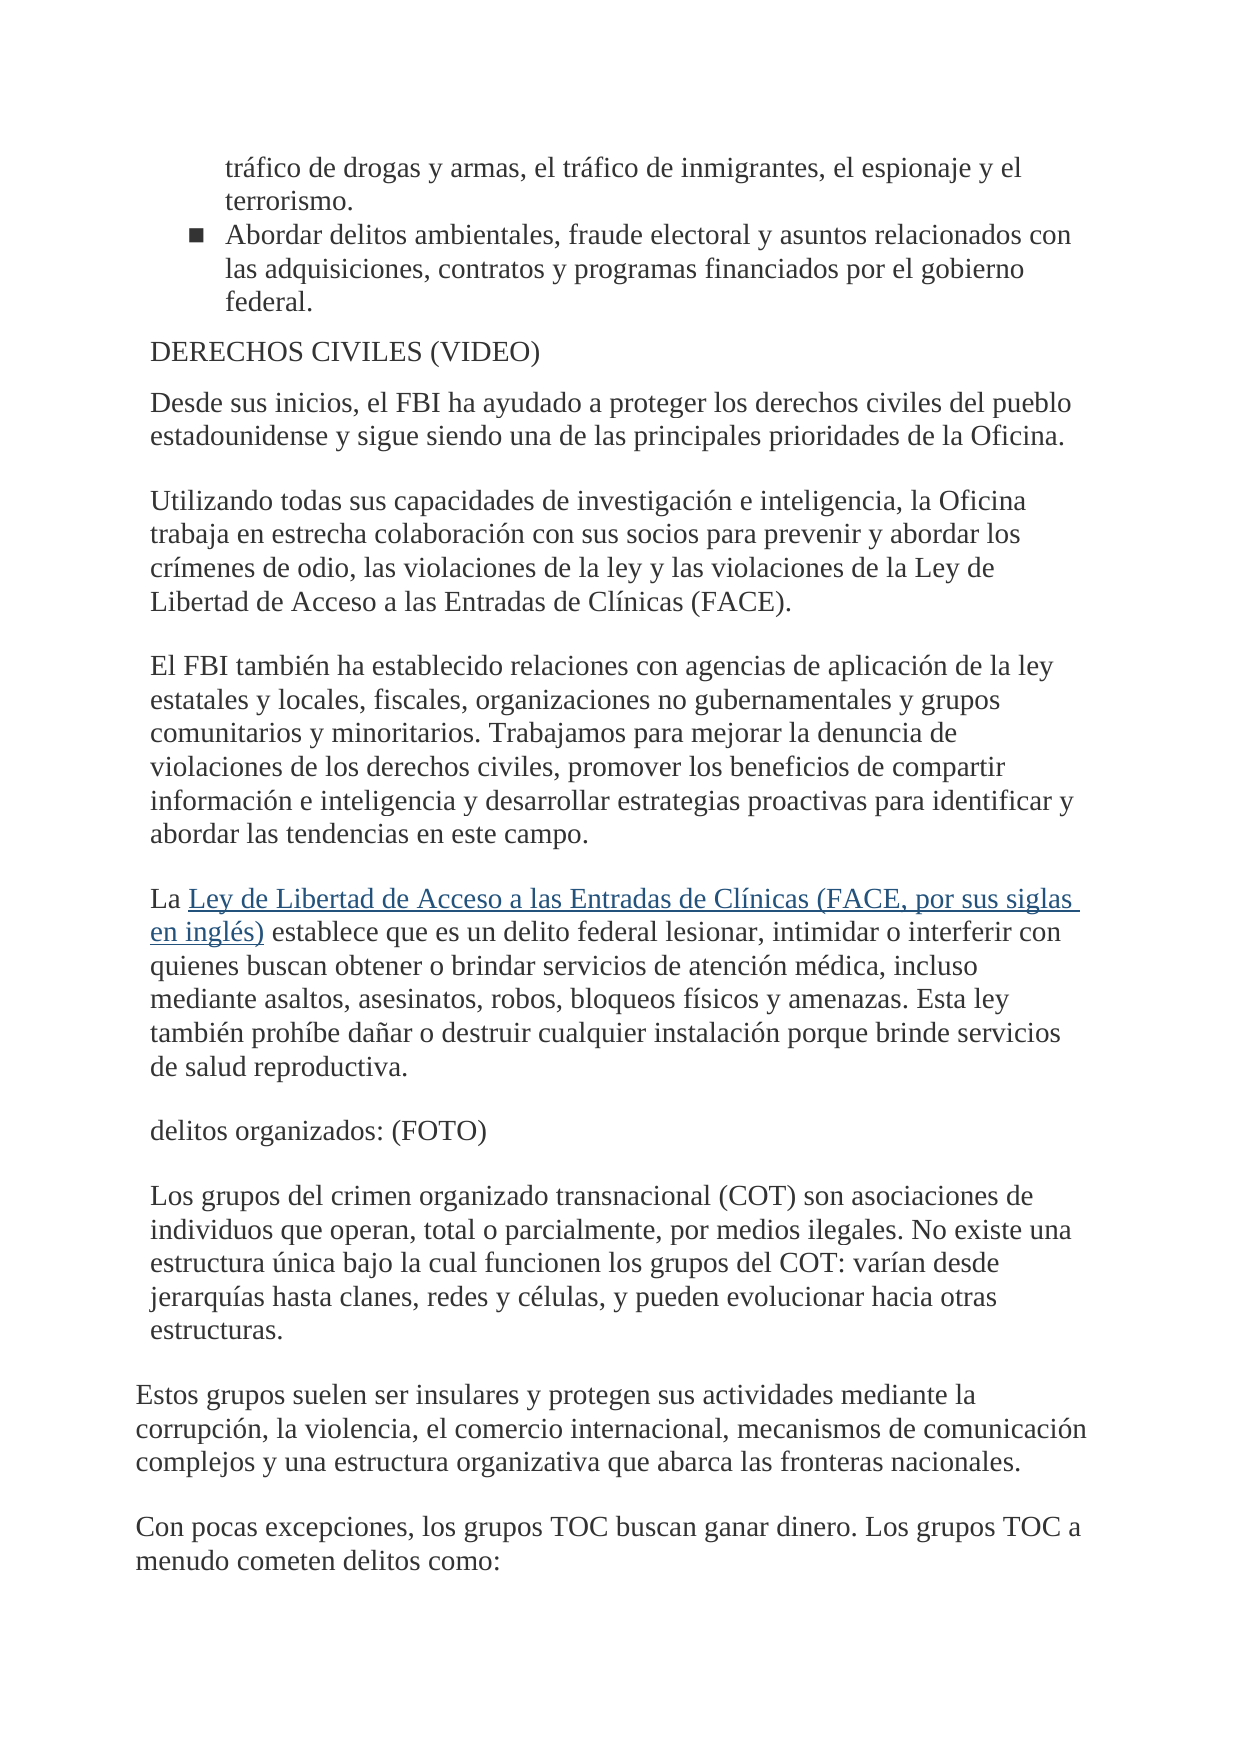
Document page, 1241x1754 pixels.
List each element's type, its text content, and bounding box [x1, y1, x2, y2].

text delitos organizados: (FOTO) [150, 1113, 1090, 1147]
text Utilizando todas sus capacidades de investigación e inteligencia, la Oficina trabaja en estrecha colaboración con sus socios para prevenir y abordar los crímenes de odio, las violaciones de la ley y las violaciones de la Ley de Libertad de Acceso a las Entradas de Clínicas (FACE). [792, 483, 1090, 617]
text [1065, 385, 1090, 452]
text Los grupos del crimen organizado transnacional (COT) son asociaciones de individuos que operan, total o parcialmente, por medios ilegales. No existe una estructura única bajo la cual funcionen los grupos del COT: varían desde jerarquías hasta clanes, redes y células, y pueden evolucionar hacia otras estructuras. [150, 1178, 1090, 1346]
text La Ley de Libertad de Acceso a las Entradas de Clínicas (FACE, por sus siglas en inglés) establece que es un delito federal lesionar, intimidar o interferir con quienes buscan obtener o brindar servicios de atención médica, incluso mediante asaltos, asesinatos, robos, bloqueos físicos y amenazas. Esta ley también prohíbe dañar o destruir cualquier instalación porque brinde servicios de salud reproductiva. [150, 881, 1090, 1082]
list Abordar delitos ambientales, fraude electoral y asuntos relacionados con las adquisiciones, contratos y programas financiados por el gobierno federal. [313, 217, 1090, 318]
text DERECHOS CIVILES (VIDEO) [150, 334, 1090, 368]
text Con pocas excepciones, los grupos TOC buscan ganar dinero. Los grupos TOC a menudo cometen delitos como: [501, 1509, 1105, 1576]
text El FBI también ha establecido relaciones con agencias de aplicación de la ley estatales y locales, fiscales, organizaciones no gubernamentales y grupos comunitarios y minoritarios. Trabajamos para mejorar la denuncia de violaciones de los derechos civiles, promover los beneficios de compartir información e inteligencia y desarrollar estrategias proactivas para identificar y abordar las tendencias en este campo. [150, 648, 1090, 850]
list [187, 150, 1090, 217]
